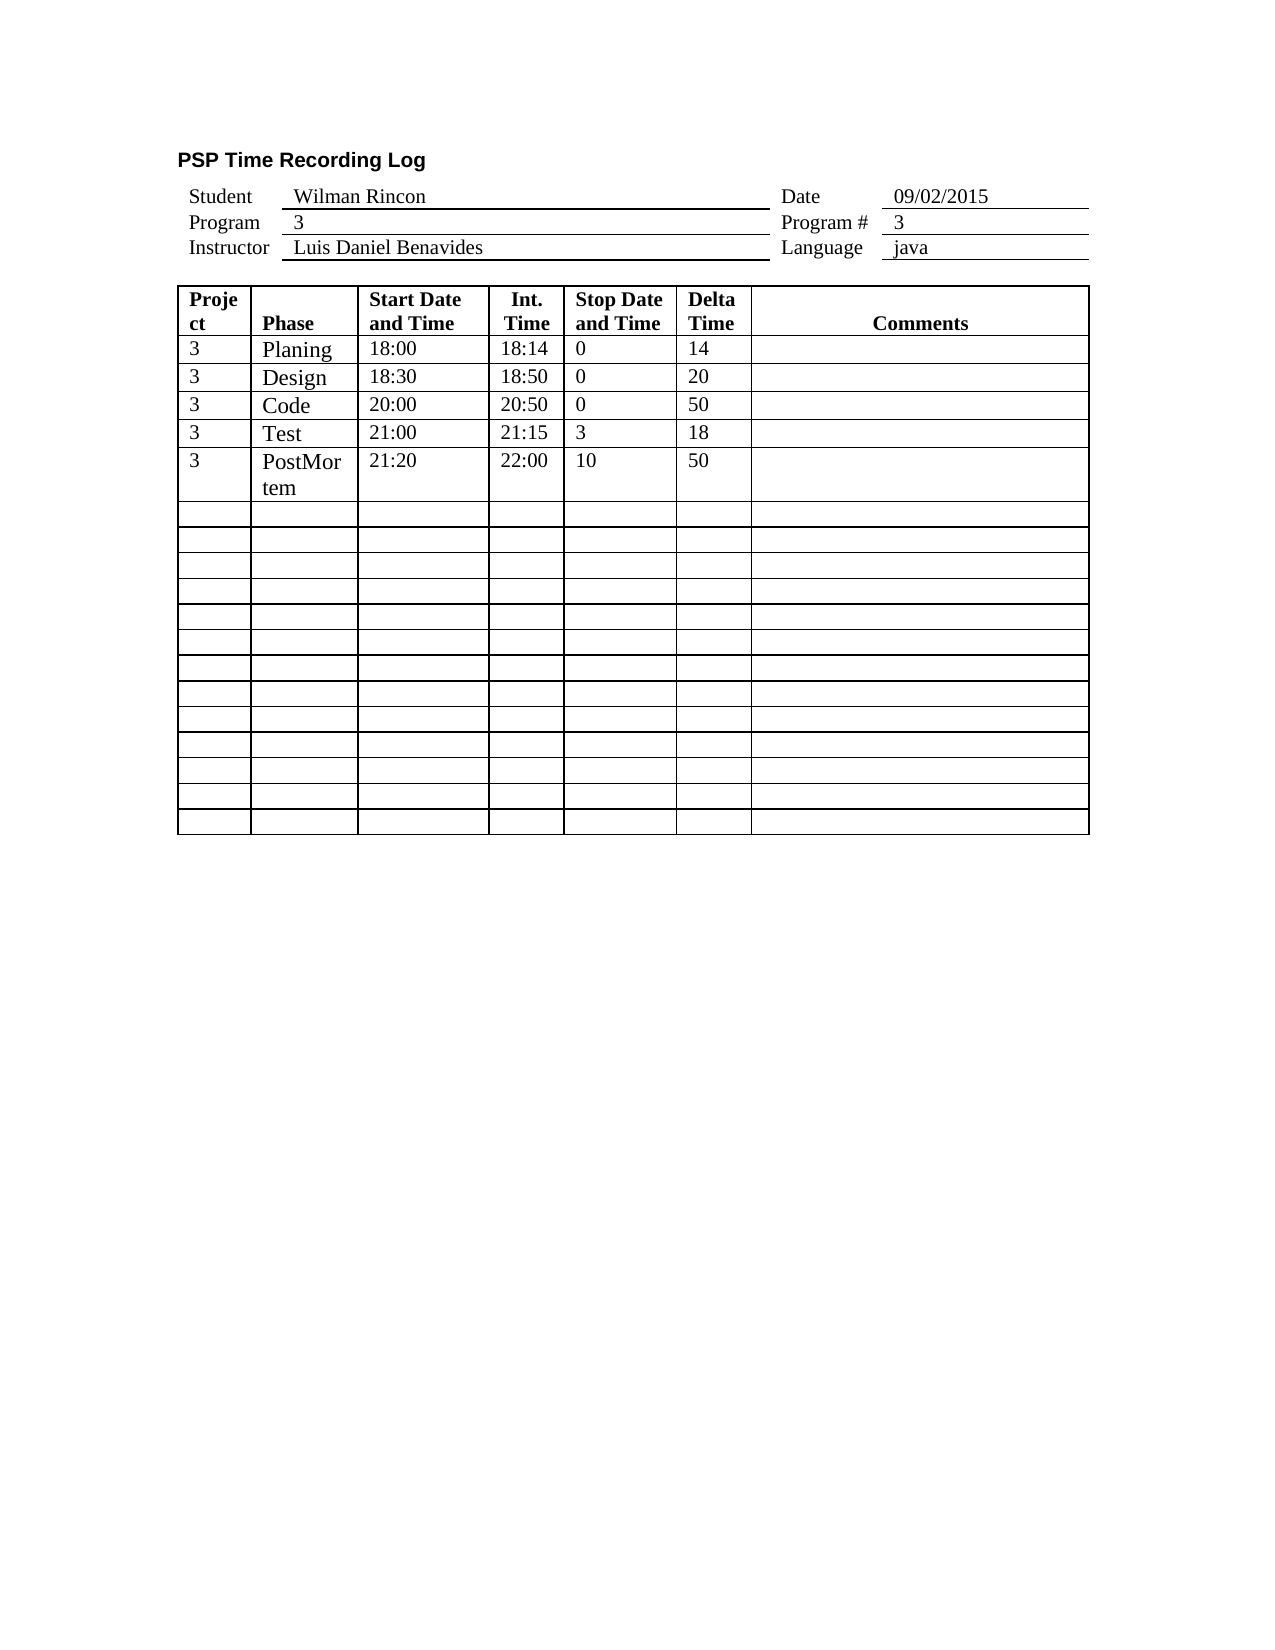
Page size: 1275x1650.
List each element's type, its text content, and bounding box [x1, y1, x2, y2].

table_header Phase [252, 287, 357, 335]
table_cell 20:00 [359, 392, 488, 418]
table_cell [359, 553, 488, 577]
table_cell [359, 502, 488, 526]
table_header Int. Time [490, 287, 563, 335]
table_cell [359, 630, 488, 654]
table_cell [490, 784, 563, 808]
table_header Student [177, 184, 282, 208]
table_cell [490, 810, 563, 834]
table_cell [359, 810, 488, 834]
table_header Wilman Rincon [282, 184, 769, 208]
table_cell [359, 707, 488, 731]
table_cell [179, 553, 250, 577]
table_cell [565, 707, 676, 731]
table_cell 3 [179, 364, 250, 391]
table_cell [252, 630, 357, 654]
table_cell [252, 707, 357, 731]
table_cell 18:50 [490, 364, 563, 391]
table_cell [490, 656, 563, 680]
table_cell [752, 528, 1088, 552]
table_header 09/02/2015 [882, 184, 1088, 208]
table_cell [179, 733, 250, 757]
table_cell [179, 810, 250, 834]
table_cell [677, 733, 751, 757]
table_cell [677, 579, 751, 603]
table_cell [252, 579, 357, 603]
table_cell 22:00 [490, 448, 563, 501]
table_cell [179, 630, 250, 654]
table_cell [677, 784, 751, 808]
table_cell [565, 579, 676, 603]
table_cell [179, 579, 250, 603]
table_cell [565, 784, 676, 808]
table_cell [752, 682, 1088, 706]
table_cell [179, 605, 250, 629]
table_cell [490, 528, 563, 552]
table_cell [359, 656, 488, 680]
table_cell [677, 810, 751, 834]
table_header Start Date and Time [359, 287, 488, 335]
table_cell PostMortem [252, 448, 357, 501]
table_cell [179, 656, 250, 680]
table_cell 0 [565, 392, 676, 418]
table_cell [490, 630, 563, 654]
table_cell 3 [179, 336, 250, 363]
table_header Stop Date and Time [565, 287, 676, 335]
table_cell [359, 528, 488, 552]
table_cell 3 [565, 420, 676, 446]
table_cell Program [177, 208, 282, 234]
table_cell [677, 682, 751, 706]
table_cell [252, 528, 357, 552]
table_cell [677, 528, 751, 552]
table_cell [359, 784, 488, 808]
table_cell 3 [282, 210, 769, 234]
table_cell 20 [677, 364, 751, 391]
table_cell [359, 682, 488, 706]
table_cell [565, 733, 676, 757]
table_cell [565, 528, 676, 552]
table_cell 21:15 [490, 420, 563, 446]
table_cell 0 [565, 364, 676, 391]
table_cell 3 [179, 420, 250, 446]
table_cell [752, 784, 1088, 808]
table_cell [565, 630, 676, 654]
table_cell 50 [677, 392, 751, 418]
table_cell 18:00 [359, 336, 488, 363]
table_cell Language [770, 234, 882, 259]
table_cell [565, 656, 676, 680]
table_cell [252, 553, 357, 577]
table_cell [677, 502, 751, 526]
table_cell [752, 392, 1088, 418]
table_cell [490, 733, 563, 757]
table_cell [490, 682, 563, 706]
table_cell Program # [770, 208, 882, 234]
table_cell [677, 553, 751, 577]
table_cell [752, 448, 1088, 501]
table_cell 3 [179, 448, 250, 501]
table_cell [677, 758, 751, 782]
table_cell 21:20 [359, 448, 488, 501]
table_cell [752, 579, 1088, 603]
table_cell [179, 707, 250, 731]
table_cell [179, 784, 250, 808]
table_cell [179, 502, 250, 526]
table_cell Luis Daniel Benavides [282, 235, 769, 259]
table_cell 0 [565, 336, 676, 363]
table_cell [752, 707, 1088, 731]
table_cell 10 [565, 448, 676, 501]
table_cell [252, 784, 357, 808]
table_cell Design [252, 364, 357, 391]
table_cell [252, 605, 357, 629]
table_cell 50 [677, 448, 751, 501]
table_cell [752, 420, 1088, 446]
table_cell [752, 630, 1088, 654]
table_cell [179, 528, 250, 552]
table_cell 18 [677, 420, 751, 446]
table_cell [752, 502, 1088, 526]
table_cell 21:00 [359, 420, 488, 446]
table_cell [677, 605, 751, 629]
table_cell [252, 502, 357, 526]
table_cell [490, 553, 563, 577]
table_cell [490, 707, 563, 731]
table_cell [752, 364, 1088, 391]
table_cell [565, 605, 676, 629]
table_cell [752, 810, 1088, 834]
table_cell [252, 682, 357, 706]
title PSP Time Recording Log [177, 148, 1098, 172]
table_cell 3 [882, 209, 1088, 234]
table_cell [565, 810, 676, 834]
table_header Delta Time [677, 287, 751, 335]
table_cell [490, 579, 563, 603]
table_cell [359, 733, 488, 757]
table_cell 20:50 [490, 392, 563, 418]
table_cell [490, 502, 563, 526]
table_cell [752, 605, 1088, 629]
table_cell 14 [677, 336, 751, 363]
table_cell Code [252, 392, 357, 418]
table_cell [252, 733, 357, 757]
table_cell [179, 758, 250, 782]
table_cell [677, 656, 751, 680]
table_cell [565, 758, 676, 782]
table_cell java [882, 235, 1088, 259]
table_cell [565, 553, 676, 577]
table_cell [490, 605, 563, 629]
table_cell [252, 656, 357, 680]
table_cell [752, 758, 1088, 782]
table_header Date [770, 184, 882, 208]
table_cell [252, 758, 357, 782]
table_cell [359, 579, 488, 603]
table_cell [752, 553, 1088, 577]
table_cell [565, 502, 676, 526]
table_cell [752, 733, 1088, 757]
table_header Project [179, 287, 250, 335]
table_cell [359, 758, 488, 782]
table_cell [252, 810, 357, 834]
table_cell [677, 630, 751, 654]
table_cell Test [252, 420, 357, 446]
table_cell [565, 682, 676, 706]
table_cell 18:14 [490, 336, 563, 363]
table_cell Planing [252, 336, 357, 363]
table_cell 18:30 [359, 364, 488, 391]
table_cell [752, 656, 1088, 680]
table_header Comments [752, 287, 1088, 335]
table_cell [359, 605, 488, 629]
table_cell Instructor [177, 234, 282, 259]
table_cell [490, 758, 563, 782]
table_cell 3 [179, 392, 250, 418]
table_cell [677, 707, 751, 731]
table_cell [752, 336, 1088, 363]
table_cell [179, 682, 250, 706]
